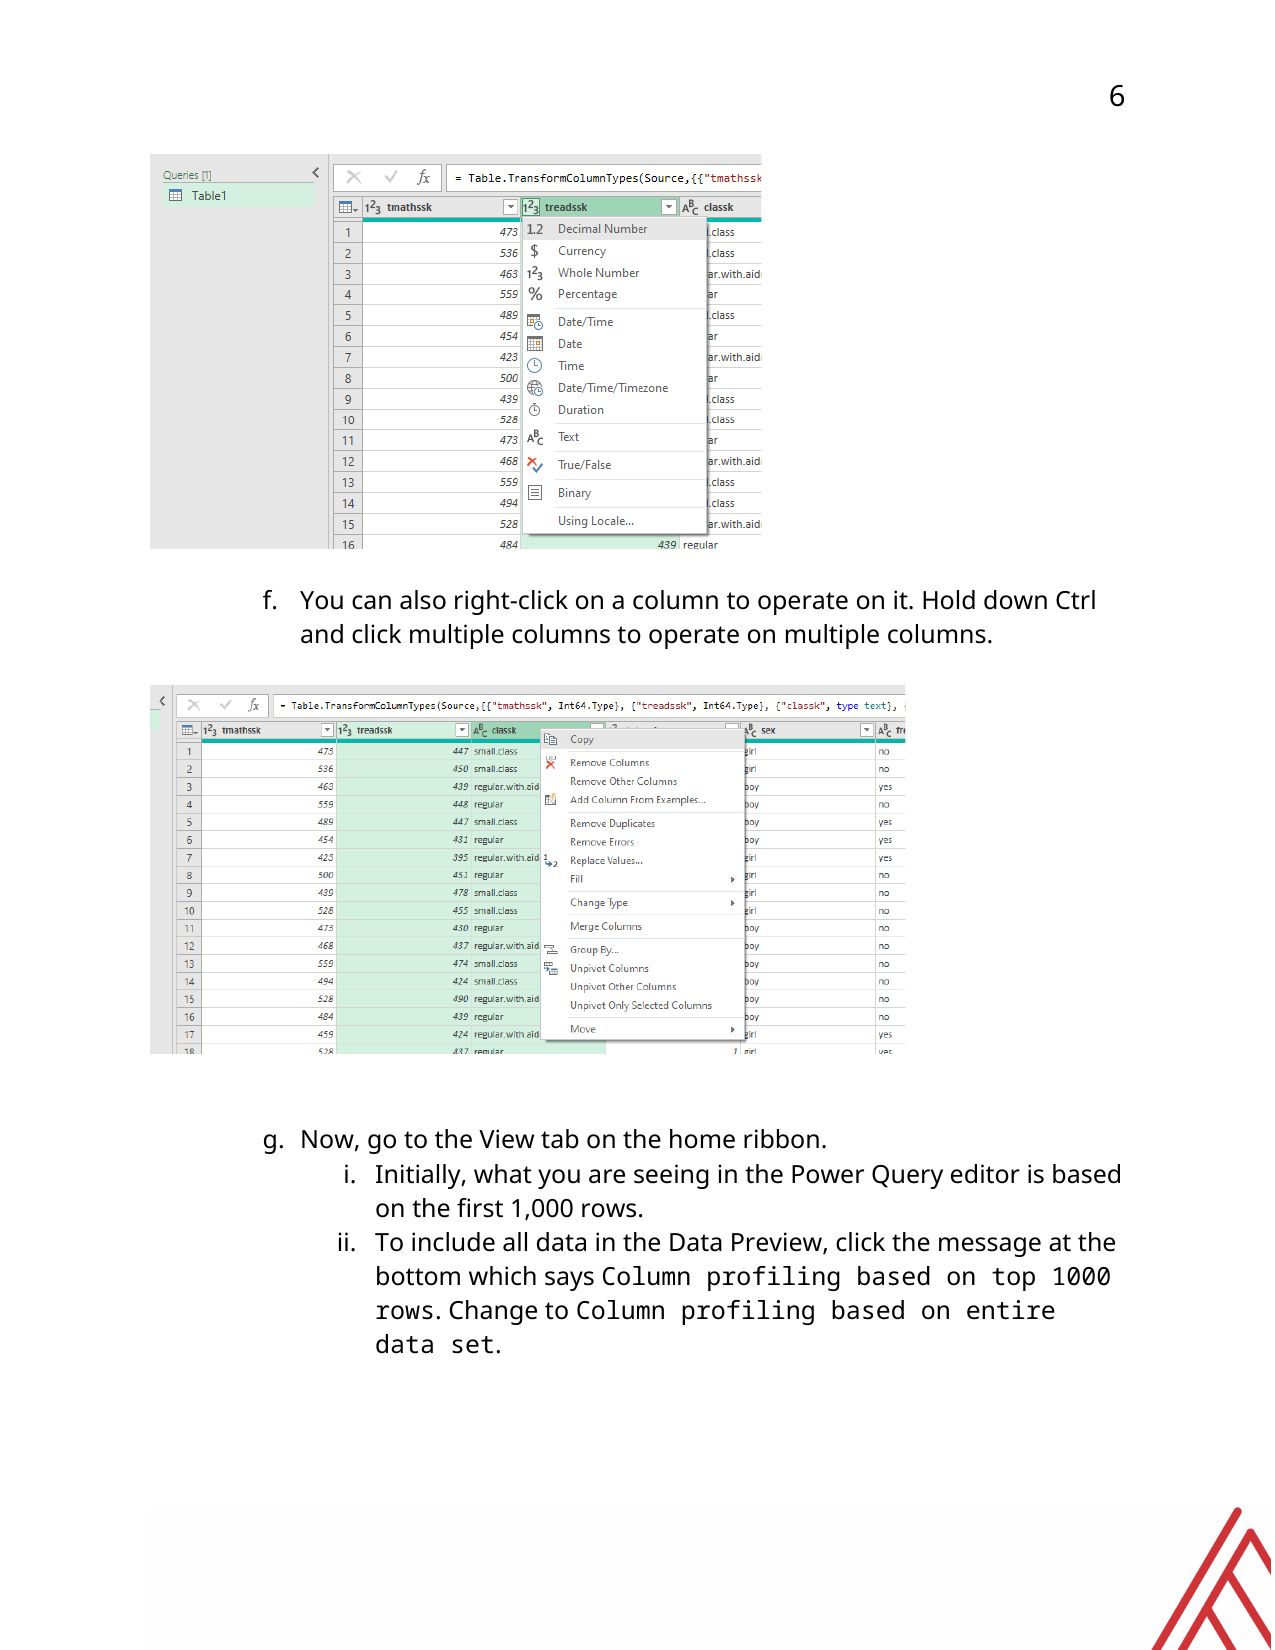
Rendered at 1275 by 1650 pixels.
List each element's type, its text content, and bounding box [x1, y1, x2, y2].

list Initially, what you are seeing in the Power Query editor is based on the first 1,000 rows. [356, 1156, 1125, 1224]
list You can also right-click on a column to operate on it. Hold down Ctrl and click multiple columns to operate on multiple columns. [262, 583, 1125, 651]
list To include all data in the Data Preview, click the message at the bottom which says Column profiling based on top 1000 rows. Change to Column profiling based on entire data set. [356, 1224, 1125, 1361]
picture [150, 154, 762, 549]
picture [150, 685, 906, 1054]
picture [150, 1507, 1271, 1650]
list Now, go to the View tab on the home ribbon. [262, 1122, 1125, 1156]
